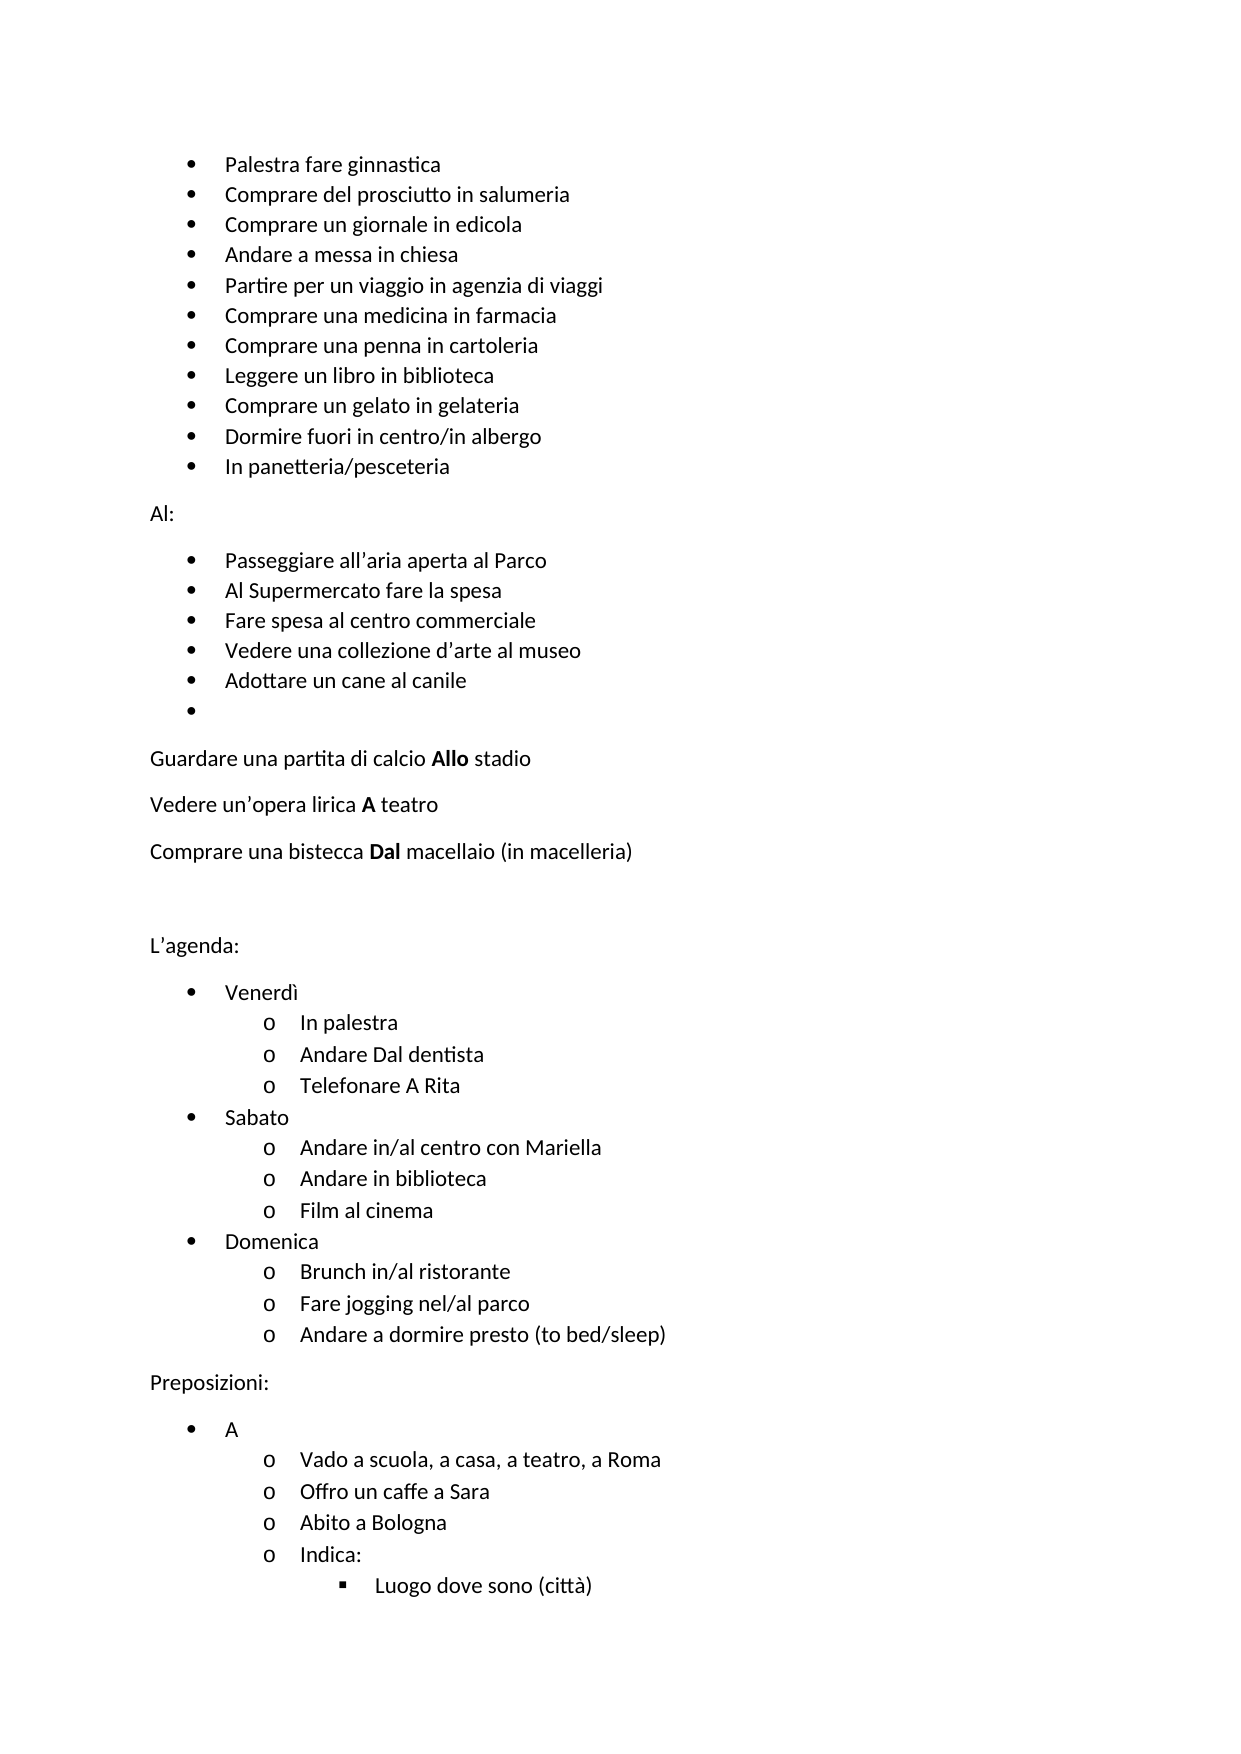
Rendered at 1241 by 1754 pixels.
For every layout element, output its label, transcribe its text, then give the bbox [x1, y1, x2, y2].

list Domenica [187, 1227, 1090, 1255]
list Andare a dormire presto (to bed/sleep) [262, 1320, 1090, 1349]
list Film al cinema [262, 1196, 1090, 1225]
list Comprare una penna in cartoleria [187, 331, 1090, 359]
list Comprare del prosciutto in salumeria [187, 180, 1090, 208]
list Venerdì [187, 978, 1090, 1006]
list Andare Dal dentista [262, 1040, 1090, 1069]
list A [187, 1415, 1090, 1443]
list Indica: [262, 1540, 1090, 1569]
list Adottare un cane al canile [187, 667, 1090, 695]
list Andare a messa in chiesa [187, 241, 1090, 269]
text Comprare una bistecca Dal macellaio (in macelleria) [150, 837, 1090, 866]
list Vedere una collezione d’arte al museo [187, 636, 1090, 664]
list Andare in/al centro con Mariella [262, 1133, 1090, 1162]
list In panetteria/pesceteria [187, 452, 1090, 480]
list Passeggiare all’aria aperta al Parco [187, 546, 1090, 574]
list In palestra [262, 1008, 1090, 1037]
list Comprare un gelato in gelateria [187, 392, 1090, 420]
text Vedere un’opera lirica A teatro [150, 791, 1090, 819]
list Luogo dove sono (città) [337, 1571, 1090, 1599]
list Telefonare A Rita [262, 1071, 1090, 1100]
list Offro un caffe a Sara [262, 1477, 1090, 1506]
list Comprare un giornale in edicola [187, 210, 1090, 238]
list Palestra fare ginnastica [187, 150, 1090, 178]
list Al Supermercato fare la spesa [187, 576, 1090, 604]
text Guardare una partita di calcio Allo stadio [150, 744, 1090, 772]
list Vado a scuola, a casa, a teatro, a Roma [262, 1446, 1090, 1475]
list Sabato [187, 1103, 1090, 1131]
list Abito a Bologna [262, 1508, 1090, 1538]
list Brunch in/al ristorante [262, 1257, 1090, 1287]
list Leggere un libro in biblioteca [187, 361, 1090, 389]
text Preposizioni: [150, 1368, 1090, 1397]
list Fare spesa al centro commerciale [187, 606, 1090, 634]
list Partire per un viaggio in agenzia di viaggi [187, 271, 1090, 299]
text L’agenda: [150, 931, 1090, 959]
list Dormire fuori in centro/in albergo [187, 422, 1090, 450]
list Andare in biblioteca [262, 1164, 1090, 1193]
list Comprare una medicina in farmacia [187, 301, 1090, 329]
list Fare jogging nel/al parco [262, 1289, 1090, 1318]
text Al: [150, 499, 1090, 527]
